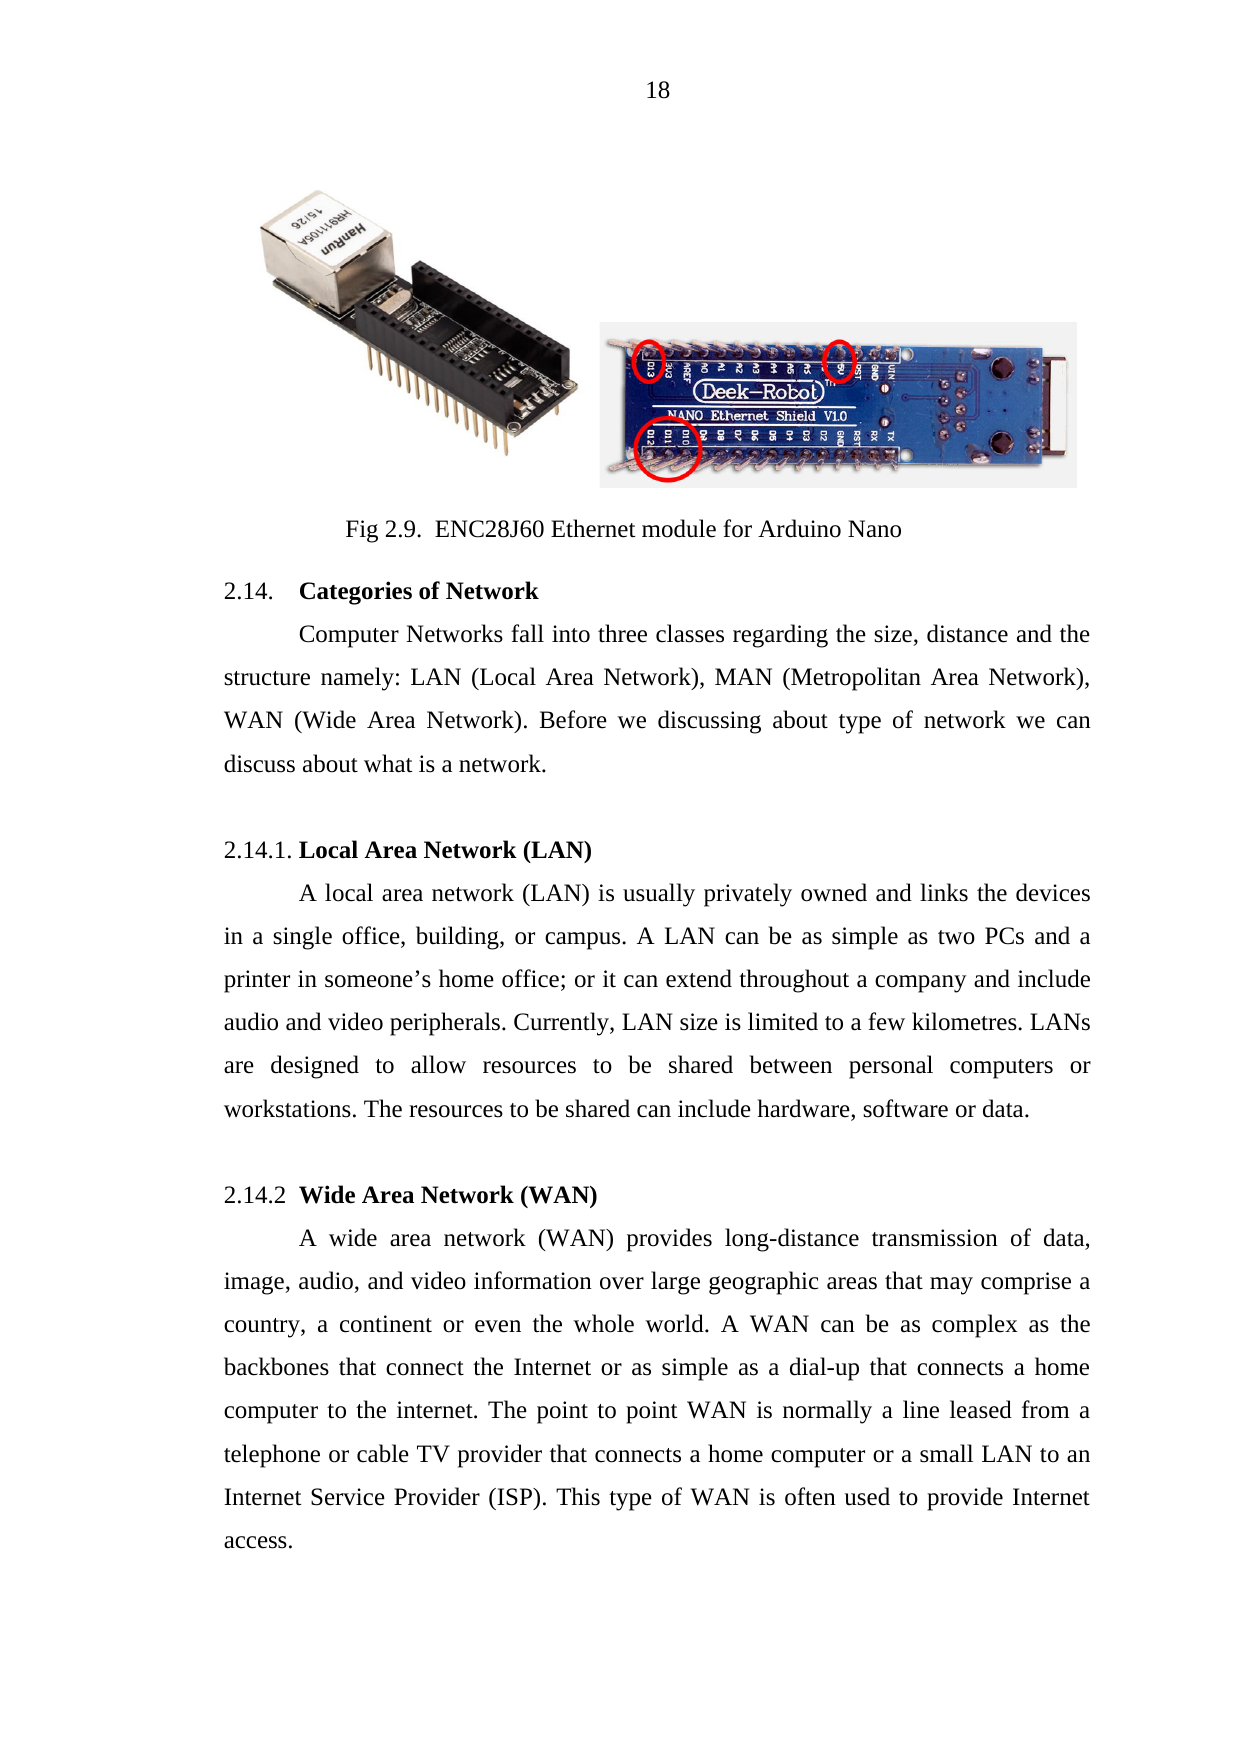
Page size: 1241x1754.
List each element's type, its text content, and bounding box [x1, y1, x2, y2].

text A wide area network (WAN) provides long-distance transmission of data, image, audio, and video information over large geographic areas that may comprise a country, a continent or even the whole world. A WAN can be as complex as the backbones that connect the Internet or as simple as a dial-up that connects a home computer to the internet. The point to point WAN is normally a line leased from a telephone or cable TV provider that connects a home computer or a small LAN to an Internet Service Provider (ISP). This type of WAN is often used to provide Internet access. [223, 1223, 1092, 1554]
picture [238, 151, 1077, 488]
text 2.14. Categories of Network [223, 576, 1092, 605]
text 2.14.2 Wide Area Network (WAN) [223, 1180, 1092, 1209]
text A local area network (LAN) is usually privately owned and links the devices in a single office, building, or campus. A LAN can be as simple as two PCs and a printer in someone’s home office; or it can extend throughout a company and include audio and video peripherals. Currently, LAN size is limited to a few kilometres. LANs are designed to allow resources to be shared between personal computers or workstations. The resources to be shared can include hardware, software or data. [223, 878, 1092, 1122]
text Computer Networks fall into three classes regarding the size, distance and the structure namely: LAN (Local Area Network), MAN (Metropolitan Area Network), WAN (Wide Area Network). Before we discussing about type of network we can discuss about what is a network. [223, 619, 1092, 777]
text 2.14.1. Local Area Network (LAN) [223, 835, 1092, 864]
